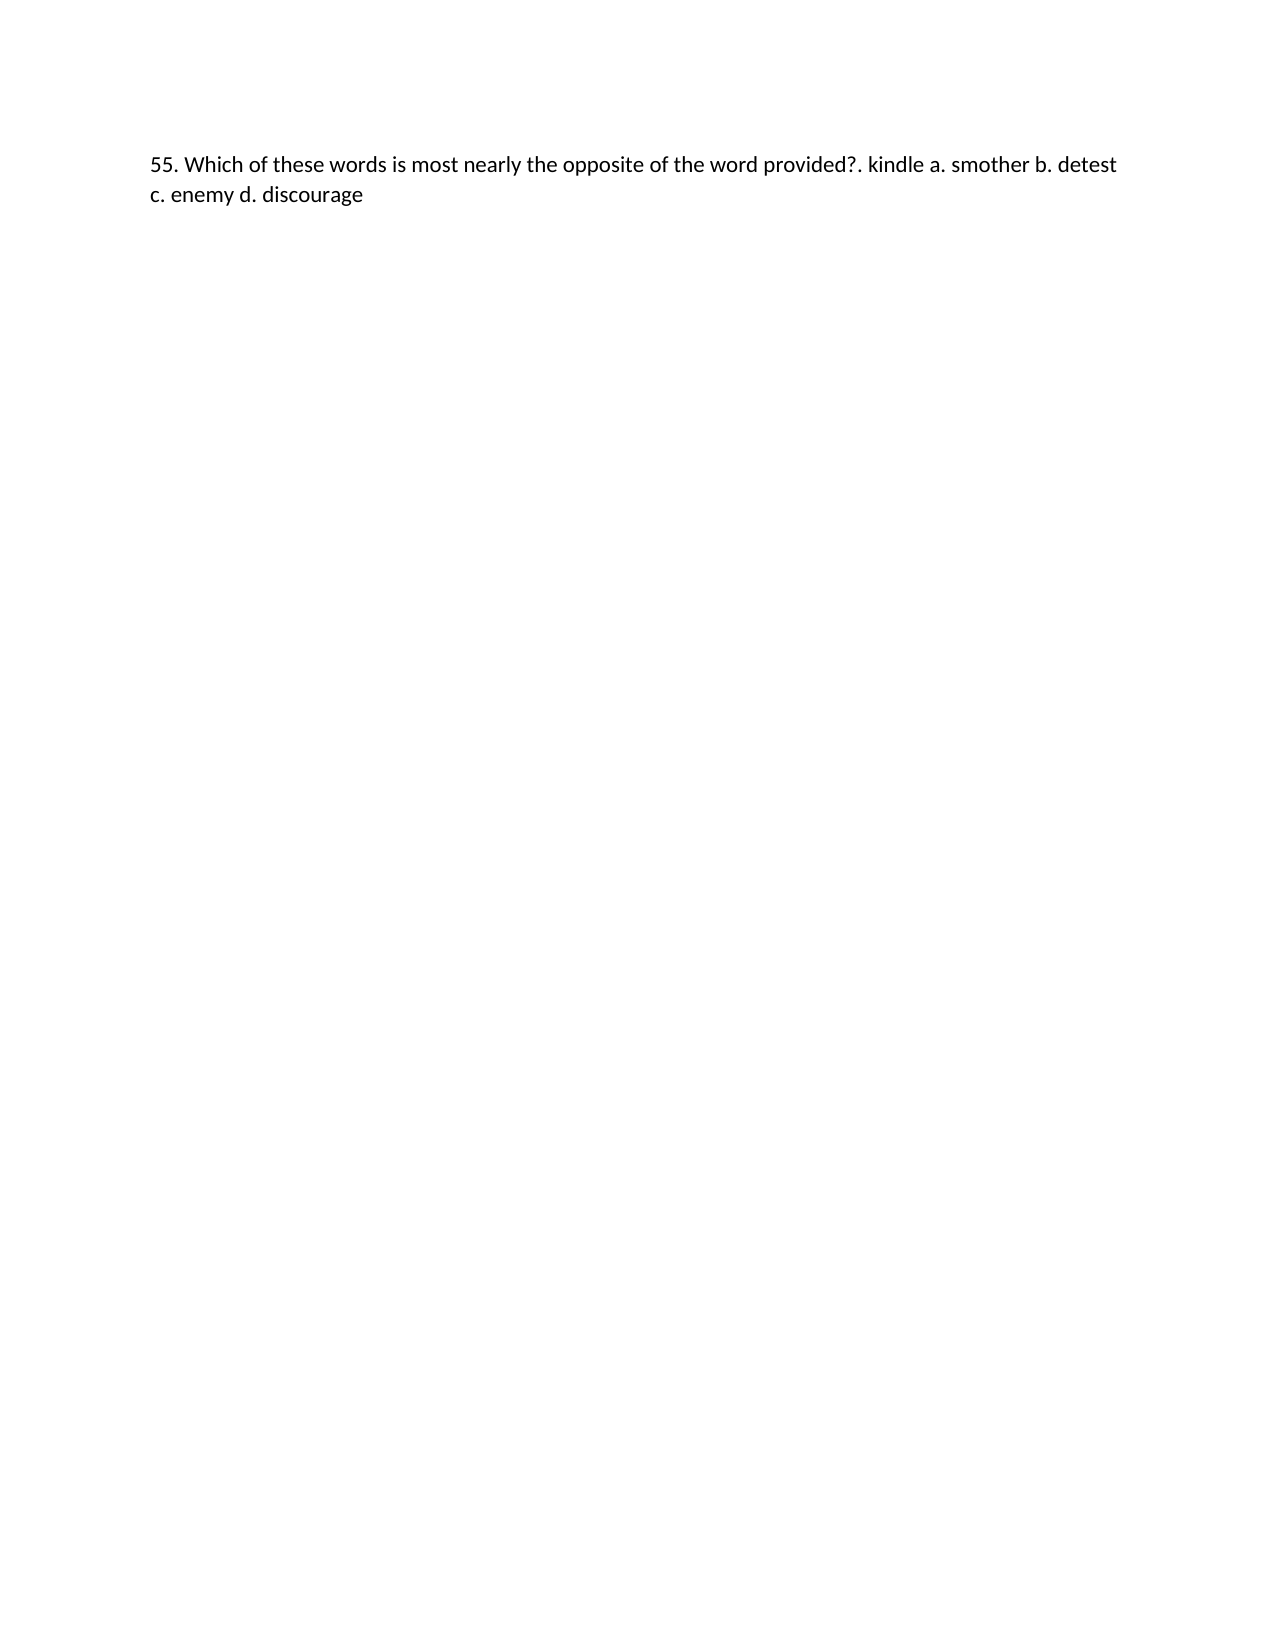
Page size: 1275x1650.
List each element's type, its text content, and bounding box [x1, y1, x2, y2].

text 55. Which of these words is most nearly the opposite of the word provided?. kindle a. smother b. detest c. enemy d. discourage [150, 150, 1125, 208]
